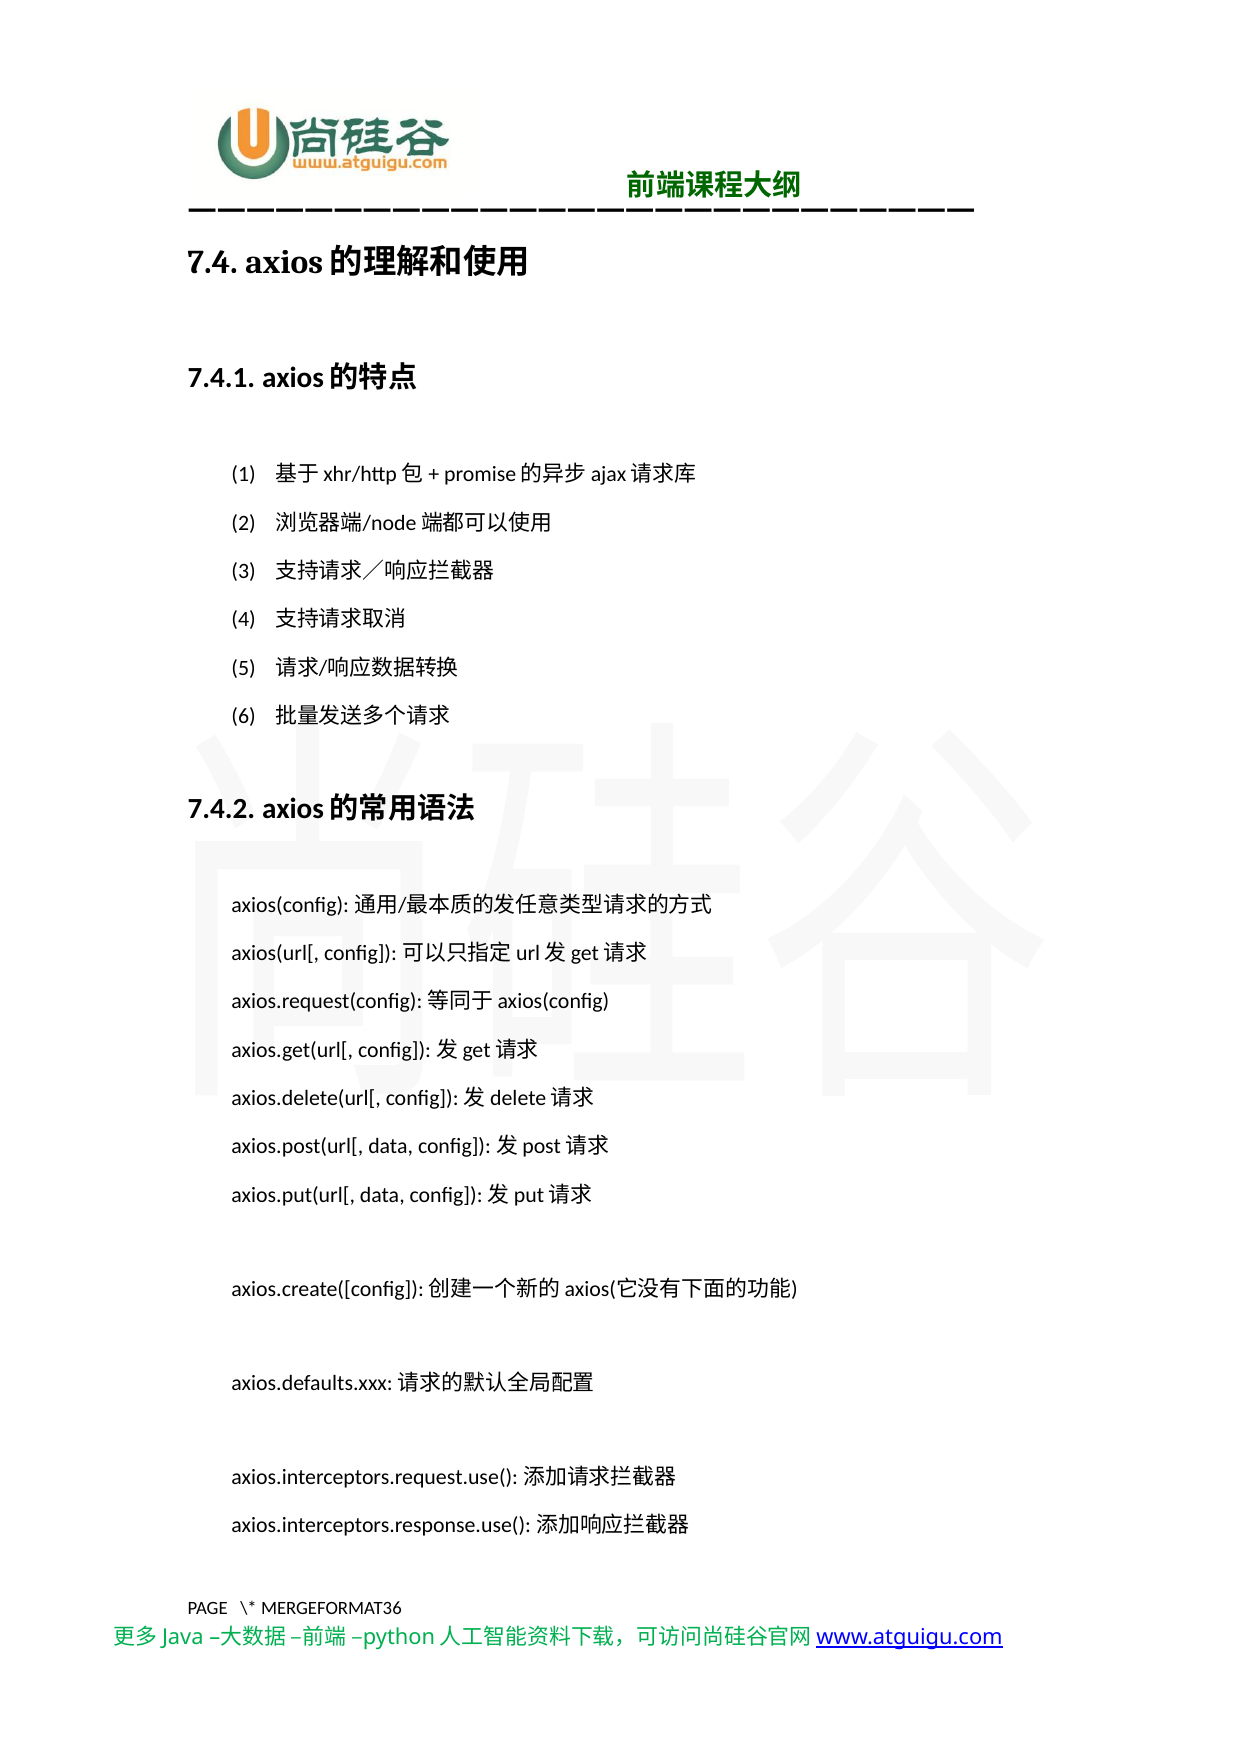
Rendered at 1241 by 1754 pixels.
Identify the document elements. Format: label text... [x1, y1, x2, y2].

list 支持请求取消 [231, 601, 1053, 633]
text axios.get(url[, config]): 发get请求 [187, 1031, 1053, 1064]
subtitle axios的理解和使用 [187, 227, 1053, 292]
text axios.create([config]): 创建一个新的axios(它没有下面的功能) [187, 1270, 1053, 1303]
text axios(url[, config]): 可以只指定url发get请求 [187, 934, 1053, 967]
picture [187, 88, 479, 195]
text axios.defaults.xxx: 请求的默认全局配置 [187, 1364, 1053, 1397]
text axios.delete(url[, config]): 发delete请求 [187, 1079, 1053, 1112]
text axios(config): 通用/最本质的发任意类型请求的方式 [187, 886, 1053, 919]
list 浏览器端/node端都可以使用 [231, 504, 1053, 537]
text axios.post(url[, data, config]): 发post请求 [187, 1128, 1053, 1160]
list 基于xhr/http包 + promise的异步ajax请求库 [231, 456, 1053, 488]
list 支持请求／响应拦截器 [231, 553, 1053, 585]
subtitle axios的特点 [187, 343, 1053, 408]
subtitle axios的常用语法 [187, 773, 1053, 838]
text axios.interceptors.response.use(): 添加响应拦截器 [187, 1507, 1053, 1539]
text axios.request(config): 等同于axios(config) [187, 983, 1053, 1015]
text axios.put(url[, data, config]): 发put请求 [187, 1176, 1053, 1209]
text axios.interceptors.request.use(): 添加请求拦截器 [187, 1459, 1053, 1491]
list 请求/响应数据转换 [231, 649, 1053, 682]
list 批量发送多个请求 [231, 698, 1053, 730]
